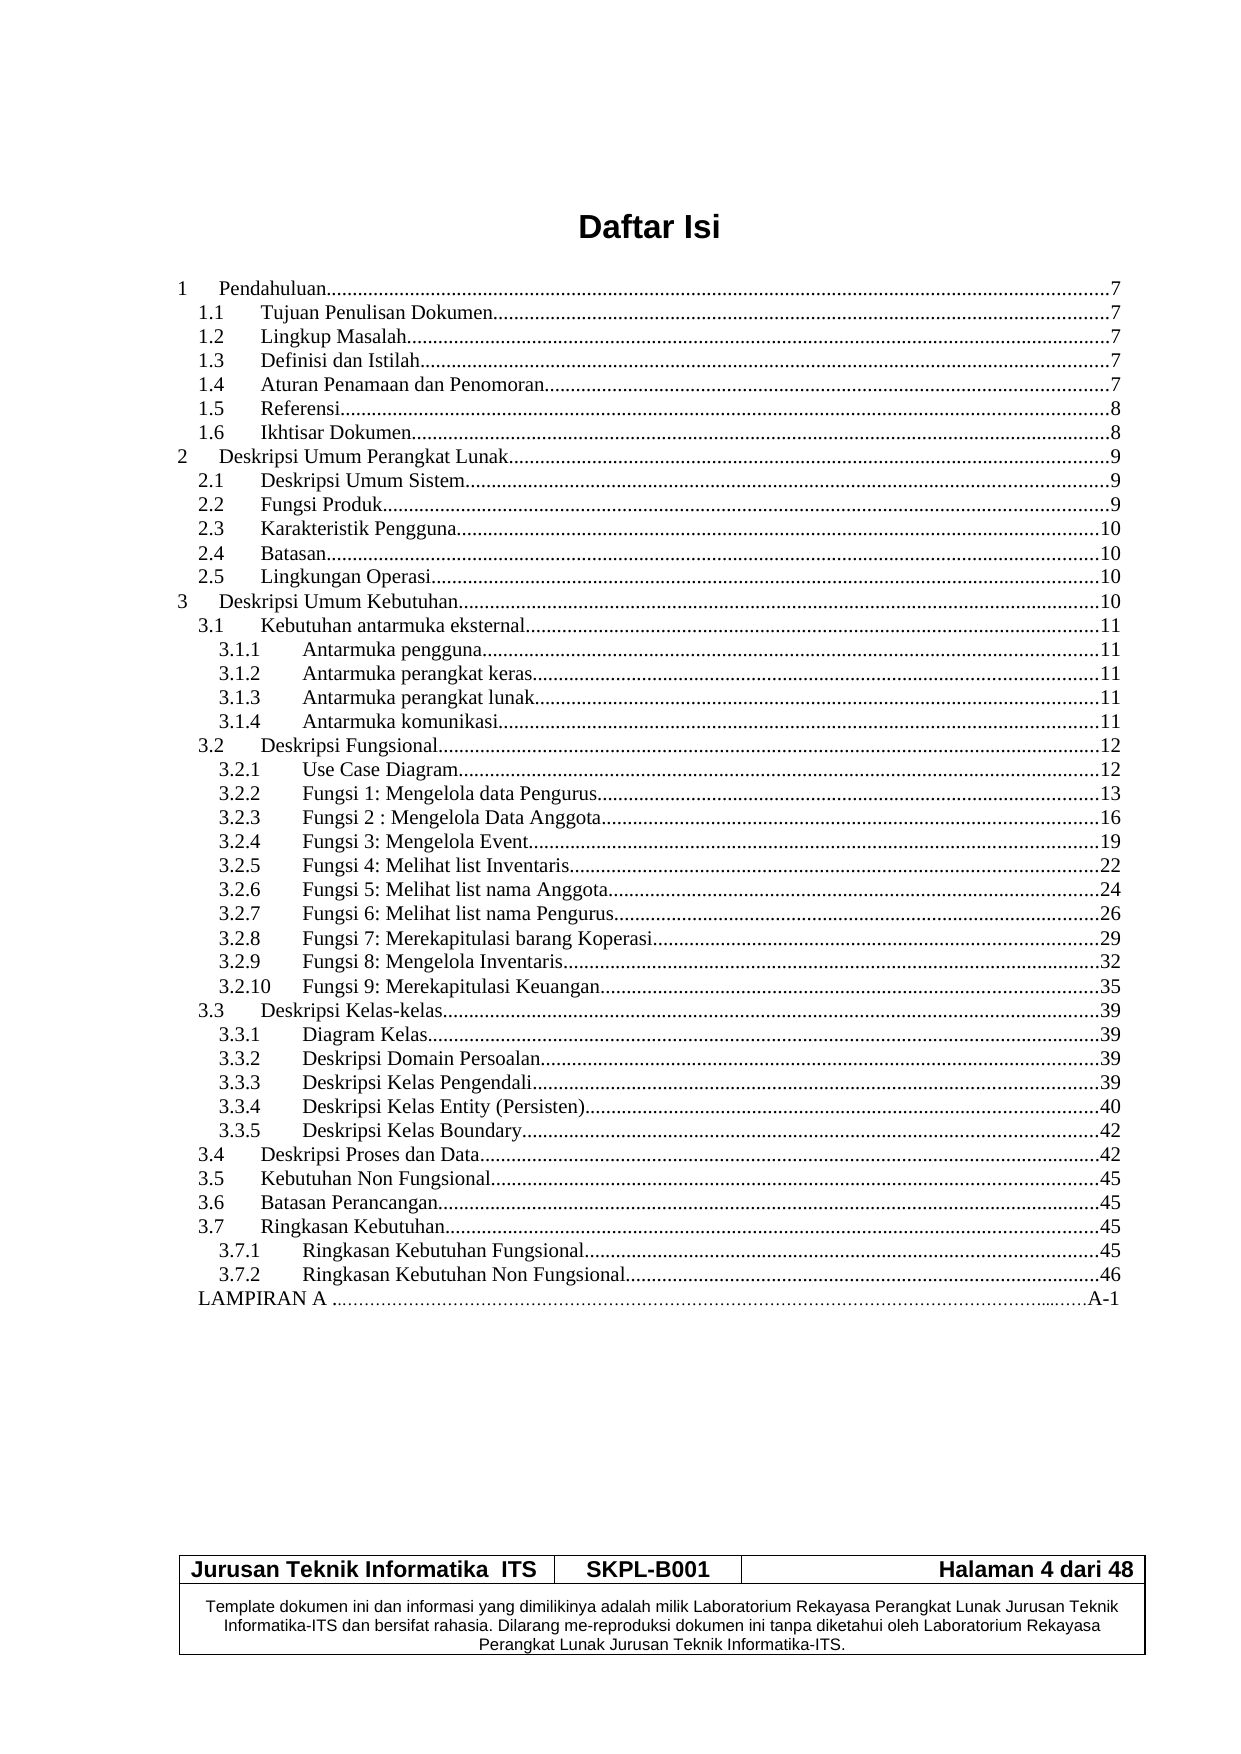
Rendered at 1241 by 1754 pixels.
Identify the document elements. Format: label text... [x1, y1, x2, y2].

text 3.2.9 Fungsi 8: Mengelola Inventaris 32 [219, 949, 1122, 973]
text 1.3 Definisi dan Istilah 7 [198, 348, 1122, 372]
text 3.3 Deskripsi Kelas-kelas 39 [198, 998, 1122, 1022]
text 1.1 Tujuan Penulisan Dokumen 7 [198, 300, 1122, 324]
text 3 Deskripsi Umum Kebutuhan 10 [177, 588, 1122, 613]
text 3.2.3 Fungsi 2 : Mengelola Data Anggota 16 [219, 805, 1122, 829]
text 3.2.8 Fungsi 7: Merekapitulasi barang Koperasi 29 [219, 925, 1122, 949]
text 1.4 Aturan Penamaan dan Penomoran 7 [198, 372, 1122, 396]
text 2.2 Fungsi Produk 9 [198, 492, 1122, 516]
text 2.4 Batasan 10 [198, 540, 1122, 564]
text 2 Deskripsi Umum Perangkat Lunak 9 [177, 444, 1122, 468]
text 2.3 Karakteristik Pengguna 10 [198, 516, 1122, 540]
text 3.2.10 Fungsi 9: Merekapitulasi Keuangan 35 [219, 973, 1122, 998]
text 2.1 Deskripsi Umum Sistem 9 [198, 468, 1122, 492]
text 1.6 Ikhtisar Dokumen 8 [198, 420, 1122, 444]
title Daftar Isi [177, 207, 1122, 245]
text 3.1 Kebutuhan antarmuka eksternal 11 [198, 613, 1122, 637]
text 3.2.1 Use Case Diagram 12 [219, 757, 1122, 781]
text 3.7.1 Ringkasan Kebutuhan Fungsional 45 [219, 1238, 1122, 1262]
text 3.2.2 Fungsi 1: Mengelola data Pengurus 13 [219, 781, 1122, 805]
text 1.5 Referensi 8 [198, 396, 1122, 420]
text 3.7.2 Ringkasan Kebutuhan Non Fungsional 46 [219, 1262, 1122, 1286]
text 3.3.2 Deskripsi Domain Persoalan 39 [219, 1046, 1122, 1070]
text 1 Pendahuluan 7 [177, 276, 1122, 300]
text 3.3.5 Deskripsi Kelas Boundary 42 [219, 1118, 1122, 1142]
text 3.2.5 Fungsi 4: Melihat list Inventaris 22 [219, 853, 1122, 877]
text 3.3.4 Deskripsi Kelas Entity (Persisten) 40 [219, 1094, 1122, 1118]
text 3.2 Deskripsi Fungsional 12 [198, 733, 1122, 757]
text 3.1.2 Antarmuka perangkat keras 11 [219, 661, 1122, 685]
text 3.1.4 Antarmuka komunikasi 11 [219, 709, 1122, 733]
text 3.2.6 Fungsi 5: Melihat list nama Anggota 24 [219, 877, 1122, 901]
text 3.2.7 Fungsi 6: Melihat list nama Pengurus 26 [219, 901, 1122, 925]
text 3.3.3 Deskripsi Kelas Pengendali 39 [219, 1070, 1122, 1094]
text 3.3.1 Diagram Kelas 39 [219, 1022, 1122, 1046]
text 3.7 Ringkasan Kebutuhan 45 [198, 1214, 1122, 1238]
text 3.1.3 Antarmuka perangkat lunak 11 [219, 685, 1122, 709]
text 3.5 Kebutuhan Non Fungsional 45 [198, 1166, 1122, 1190]
text 3.1.1 Antarmuka pengguna 11 [219, 637, 1122, 661]
text 1.2 Lingkup Masalah 7 [198, 324, 1122, 348]
text 3.2.4 Fungsi 3: Mengelola Event 19 [219, 829, 1122, 853]
text 3.4 Deskripsi Proses dan Data 42 [198, 1142, 1122, 1166]
text LAMPIRAN A ..………………………………………………………………………………………………………………...……A-1 [198, 1286, 1122, 1310]
text 2.5 Lingkungan Operasi 10 [198, 564, 1122, 588]
text 3.6 Batasan Perancangan 45 [198, 1190, 1122, 1214]
